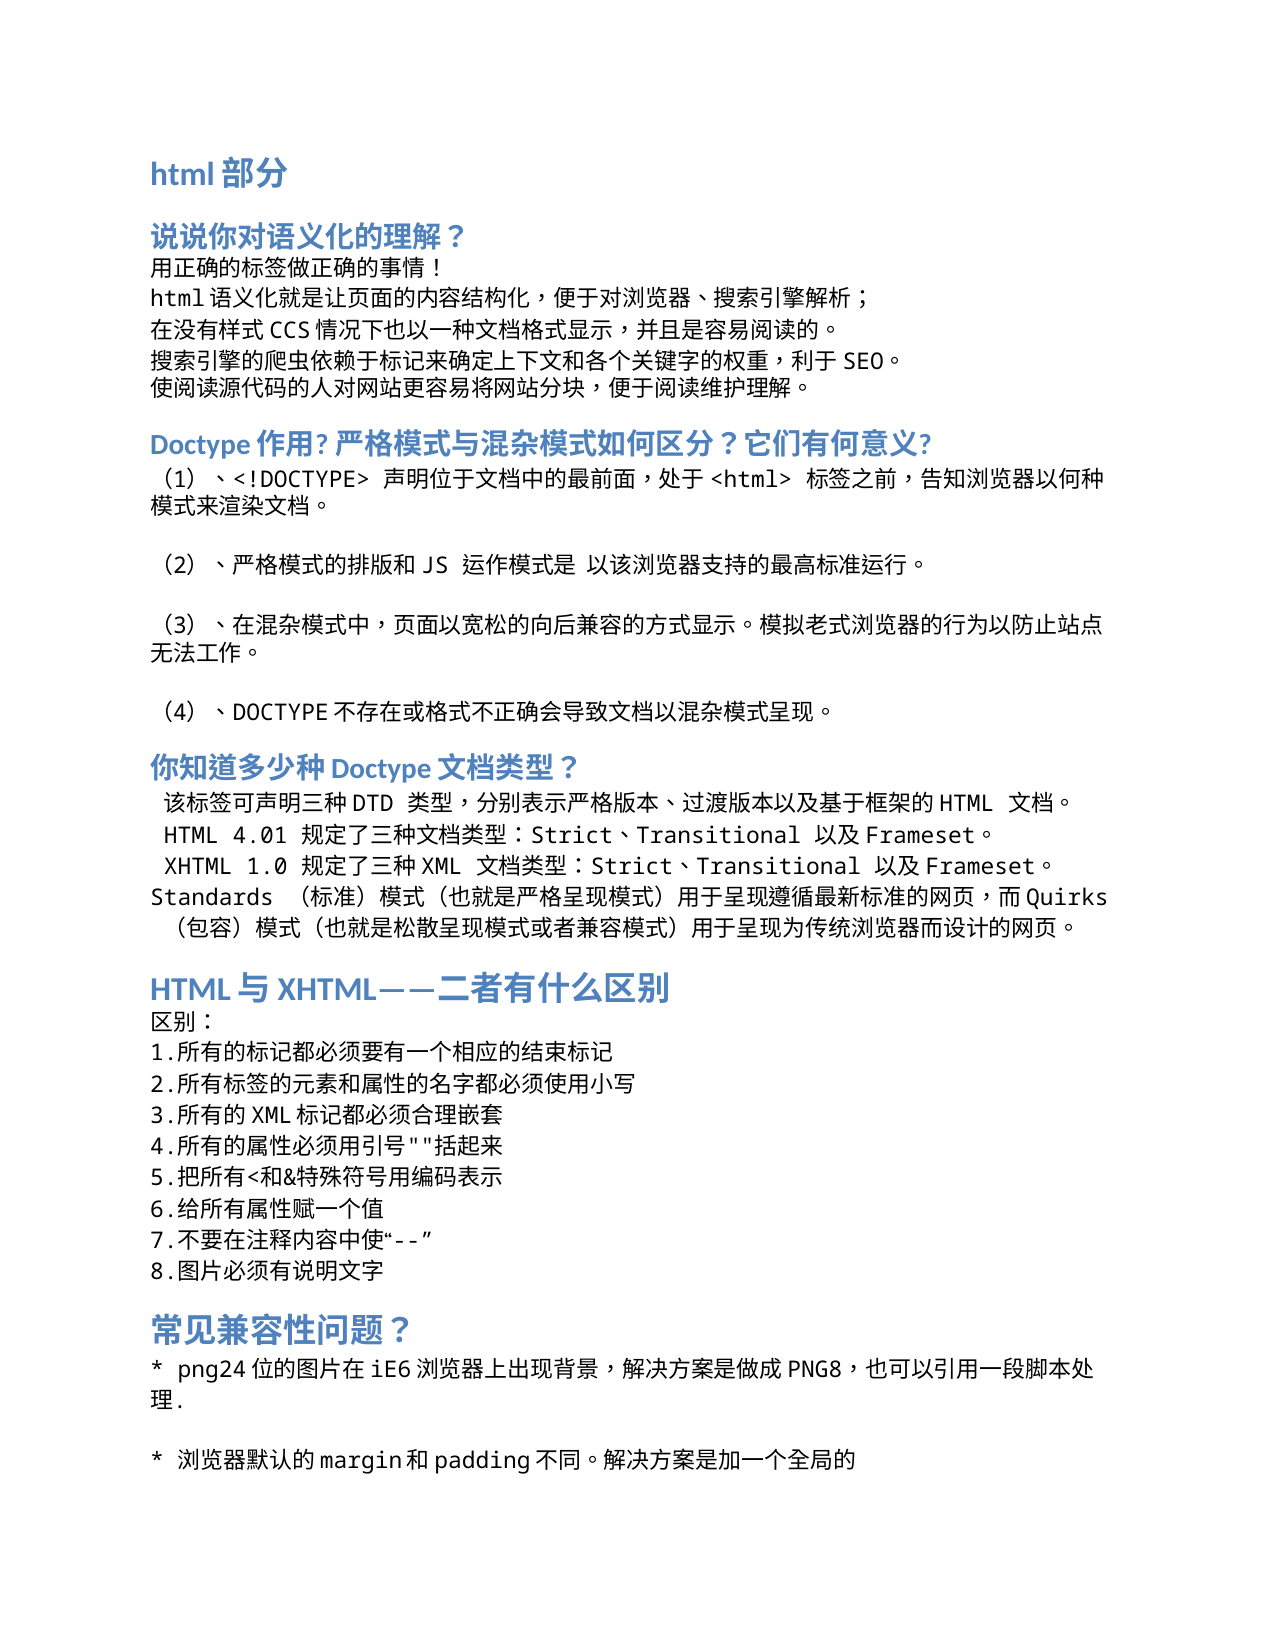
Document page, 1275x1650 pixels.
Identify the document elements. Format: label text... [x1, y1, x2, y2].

subtitle 你知道多少种Doctype文档类型？ [150, 748, 1125, 787]
text （1）、<!DOCTYPE> 声明位于文档中的最前面，处于 <html> 标签之前，告知浏览器以何种模式来渲染文档。 （2）、严格模式的排版和 JS 运作模式是 以该浏览器支持的最高标准运行。 （3）、在混杂模式中，页面以宽松的向后兼容的方式显示。模拟老式浏览器的行为以防止站点无法工作。 （4）、DOCTYPE不存在或格式不正确会导致文档以混杂模式呈现。 [150, 463, 1125, 727]
text 区别： 1.所有的标记都必须要有一个相应的结束标记 2.所有标签的元素和属性的名字都必须使用小写 3.所有的XML标记都必须合理嵌套 4.所有的属性必须用引号""括起来 5.把所有<和&特殊符号用编码表示 6.给所有属性赋一个值 7.不要在注释内容中使“--” 8.图片必须有说明文字 [150, 1010, 1125, 1286]
subtitle 常见兼容性问题？ [150, 1307, 1125, 1352]
text 该标签可声明三种 DTD 类型，分别表示严格版本、过渡版本以及基于框架的 HTML 文档。 HTML 4.01 规定了三种文档类型：Strict、Transitional 以及 Frameset。 XHTML 1.0 规定了三种 XML 文档类型：Strict、Transitional 以及 Frameset。 Standards （标准）模式（也就是严格呈现模式）用于呈现遵循最新标准的网页，而 Quirks （包容）模式（也就是松散呈现模式或者兼容模式）用于呈现为传统浏览器而设计的网页。 [150, 787, 1125, 944]
subtitle 说说你对语义化的理解？ [150, 216, 1125, 256]
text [150, 1352, 1125, 1475]
subtitle Doctype作用? 严格模式与混杂模式如何区分？它们有何意义? [150, 423, 1125, 463]
subtitle html部分 [150, 150, 1125, 195]
subtitle HTML与XHTML——二者有什么区别 [150, 964, 1125, 1010]
text 用正确的标签做正确的事情！ html语义化就是让页面的内容结构化，便于对浏览器、搜索引擎解析； 在没有样式CCS情况下也以一种文档格式显示，并且是容易阅读的。 搜索引擎的爬虫依赖于标记来确定上下文和各个关键字的权重，利于 SEO。 使阅读源代码的人对网站更容易将网站分块，便于阅读维护理解。 [150, 256, 1125, 402]
